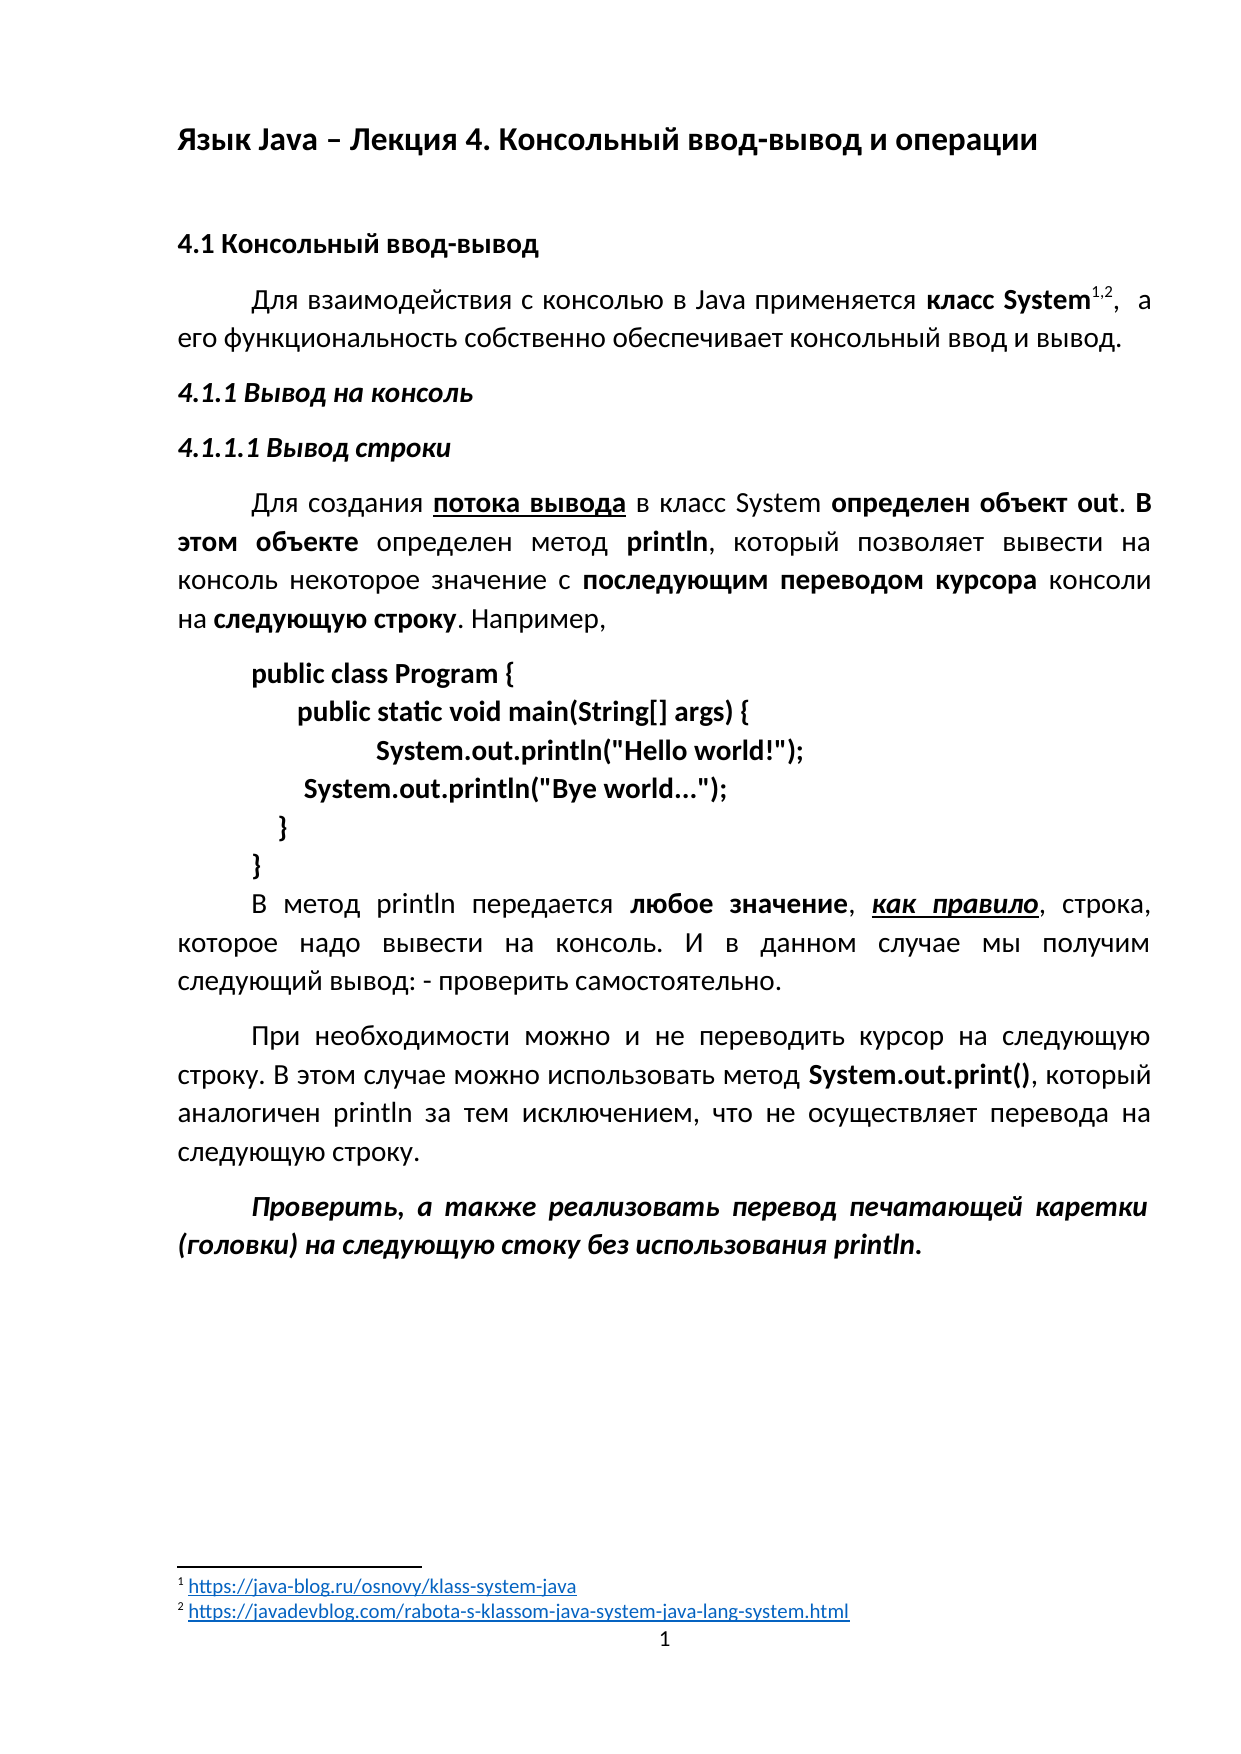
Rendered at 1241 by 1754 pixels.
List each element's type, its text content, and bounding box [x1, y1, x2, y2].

text Язык Java – Лекция 4. Консольный ввод-вывод и операции [177, 118, 1152, 159]
text Для взаимодействия с консолью в Java применяется класс System,, а его функциональность собственно обеспечивает консольный ввод и вывод. [177, 281, 1152, 355]
text 4.1.1 Вывод на консоль [177, 374, 1152, 410]
text Проверить, а также реализовать перевод печатающей каретки (головки) на следующую стоку без использования println. [177, 1188, 1152, 1262]
text При необходимости можно и не переводить курсор на следующую строку. В этом случае можно использовать метод System.out.print(), который аналогичен println за тем исключением, что не осуществляет перевода на следующую строку. [177, 1017, 1152, 1168]
text } [177, 847, 1152, 883]
text System.out.println("Bye world..."); [177, 770, 1152, 806]
text public static void main(String[] args) { [177, 693, 1152, 729]
text } [177, 809, 1152, 844]
text Для создания потока вывода в класс System определен объект out. В этом объекте определен метод println, который позволяет вывести на консоль некоторое значение с последующим переводом курсора консоли на следующую строку. Например, [177, 484, 1152, 635]
text В метод println передается любое значение, как правило, строка, которое надо вывести на консоль. И в данном случае мы получим следующий вывод: - проверить самостоятельно. [177, 886, 1152, 998]
text 4.1 Консольный ввод-вывод [177, 226, 1152, 261]
text public class Program { [177, 655, 1152, 691]
text System.out.println("Hello world!"); [177, 732, 1152, 767]
text 4.1.1.1 Вывод строки [177, 429, 1152, 465]
